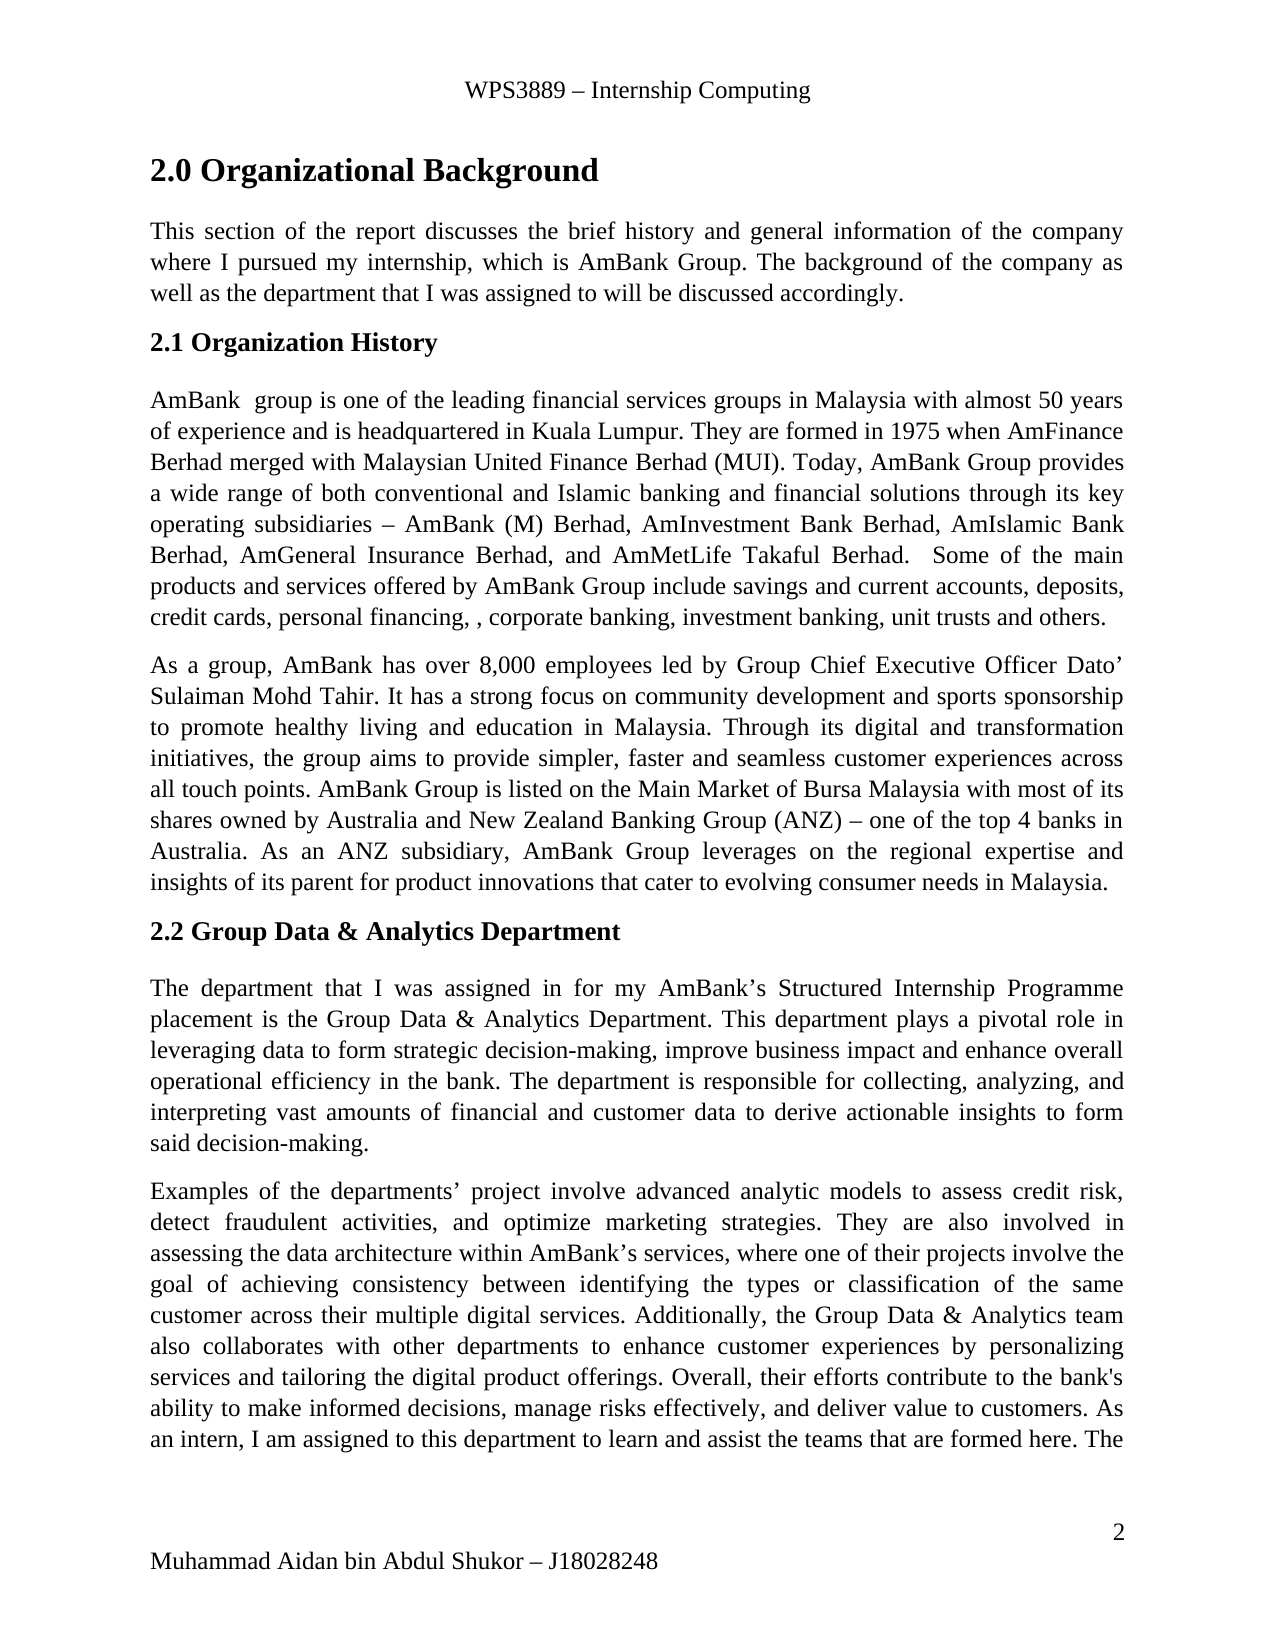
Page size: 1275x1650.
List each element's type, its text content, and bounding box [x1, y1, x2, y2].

text This section of the report discusses the brief history and general information of the company where I pursued my internship, which is AmBank Group. The background of the company as well as the department that I was assigned to will be discussed accordingly. [150, 216, 1125, 307]
subtitle 2.0 Organizational Background [150, 150, 1125, 188]
text The department that I was assigned in for my AmBank’s Structured Internship Programme placement is the Group Data & Analytics Department. This department plays a pivotal role in leveraging data to form strategic decision-making, improve business impact and enhance overall operational efficiency in the bank. The department is responsible for collecting, analyzing, and interpreting vast amounts of financial and customer data to derive actionable insights to form said decision-making. [150, 973, 1125, 1157]
text As a group, AmBank has over 8,000 employees led by Group Chief Executive Officer Dato’ Sulaiman Mohd Tahir. It has a strong focus on community development and sports sponsorship to promote healthy living and education in Malaysia. Through its digital and transformation initiatives, the group aims to provide simpler, faster and seamless customer experiences across all touch points. AmBank Group is listed on the Main Market of Bursa Malaysia with most of its shares owned by Australia and New Zealand Banking Group (ANZ) – one of the top 4 banks in Australia. As an ANZ subsidiary, AmBank Group leverages on the regional expertise and insights of its parent for product innovations that cater to evolving consumer needs in Malaysia. [150, 650, 1125, 896]
text AmBank group is one of the leading financial services groups in Malaysia with almost 50 years of experience and is headquartered in Kuala Lumpur. They are formed in 1975 when AmFinance Berhad merged with Malaysian United Finance Berhad (MUI). Today, AmBank Group provides a wide range of both conventional and Islamic banking and financial solutions through its key operating subsidiaries – AmBank (M) Berhad, AmInvestment Bank Berhad, AmIslamic Bank Berhad, AmGeneral Insurance Berhad, and AmMetLife Takaful Berhad. Some of the main products and services offered by AmBank Group include savings and current accounts, deposits, credit cards, personal financing, , corporate banking, investment banking, unit trusts and others. [150, 385, 1125, 631]
subtitle 2.2 Group Data & Analytics Department [150, 915, 1125, 946]
subtitle 2.1 Organization History [150, 326, 1125, 357]
